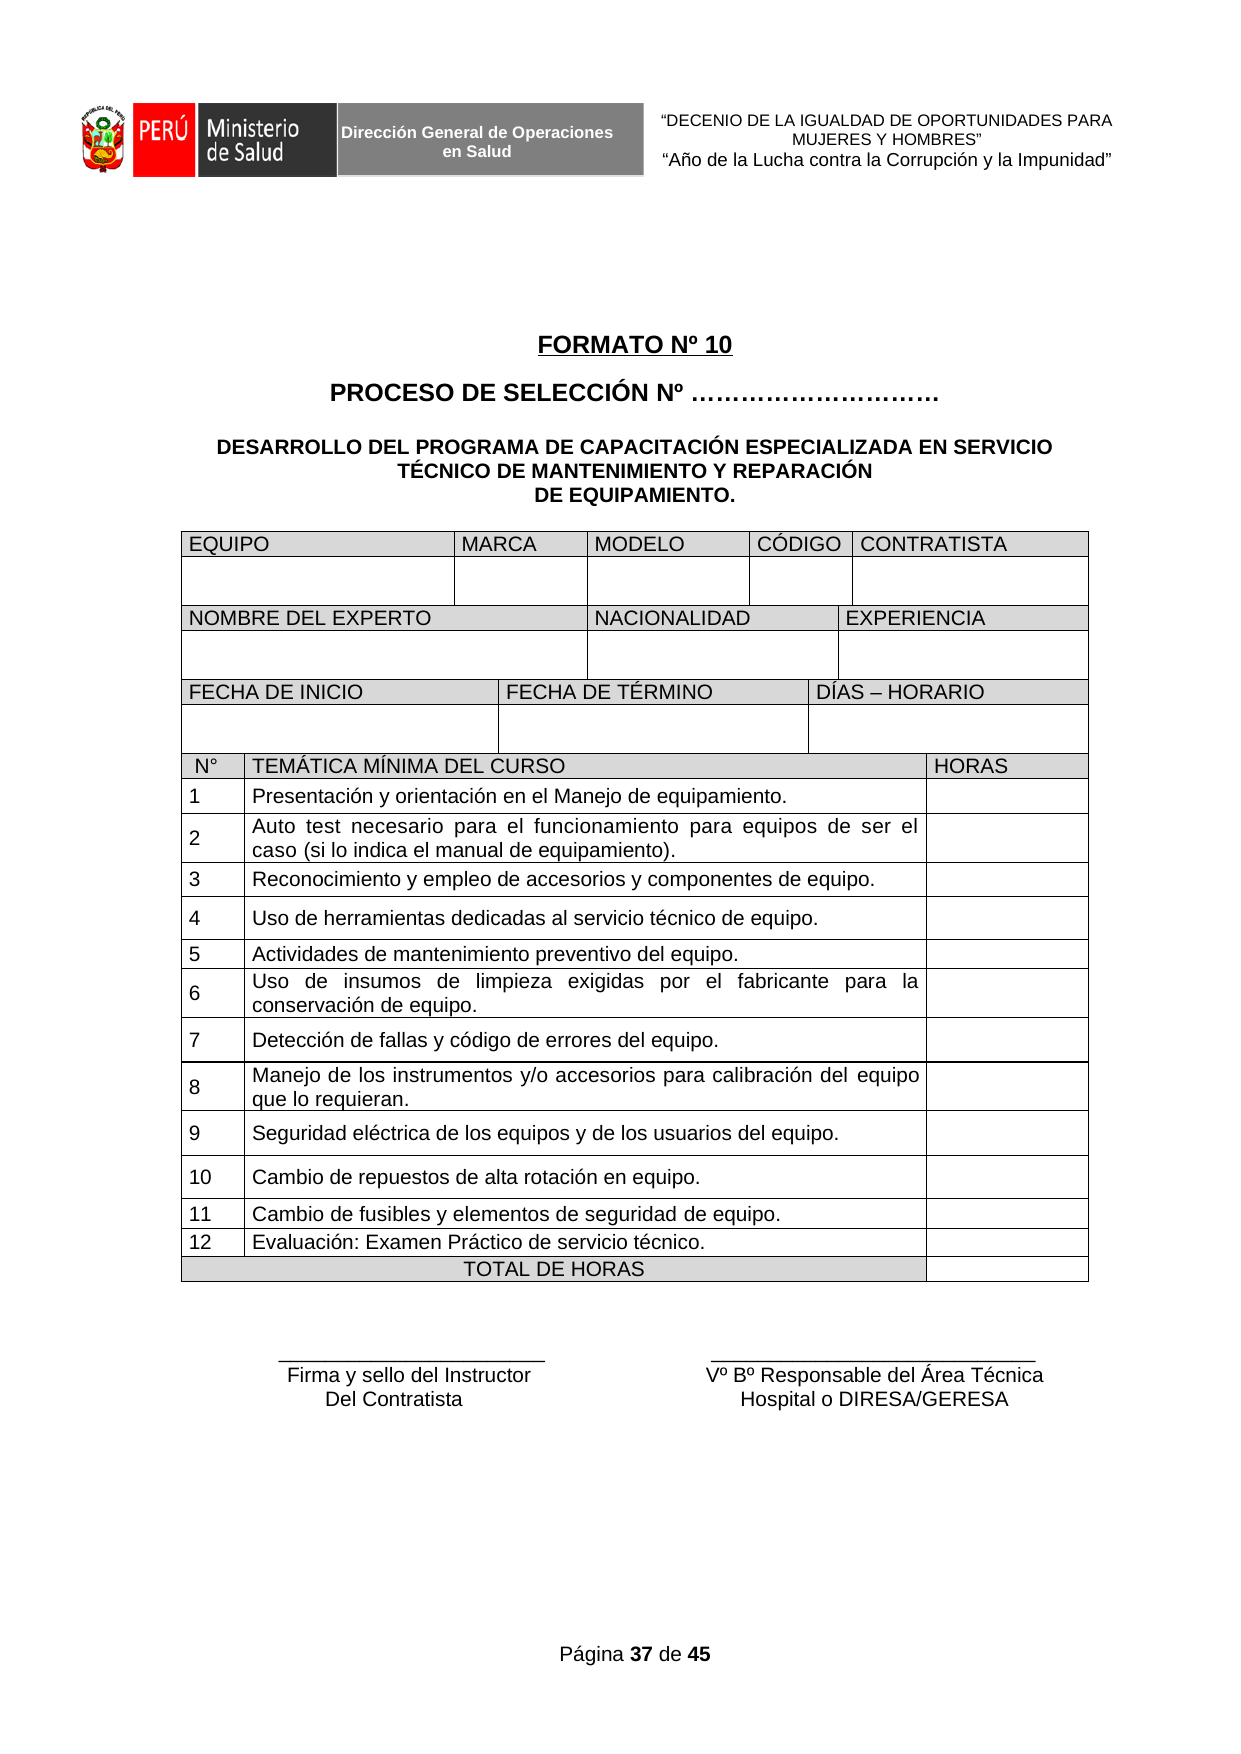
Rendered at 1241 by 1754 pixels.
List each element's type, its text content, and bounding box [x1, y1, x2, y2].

text DESARROLLO DEL PROGRAMA DE CAPACITACIÓN ESPECIALIZADA EN SERVICIO TÉCNICO DE MANTENIMIENTO Y REPARACIÓN [177, 435, 1092, 483]
table_cell [839, 631, 1088, 679]
table_cell 6 [182, 969, 244, 1017]
table_cell Uso de insumos de limpieza exigidas por el fabricante para la conservación de equipo. [245, 969, 926, 1017]
table_cell FECHA DE TÉRMINO [499, 680, 808, 704]
text Firma y sello del Instructor Vº Bº Responsable del Área Técnica [177, 1363, 1137, 1387]
table_cell 11 [182, 1199, 244, 1227]
table_cell N° [182, 754, 244, 778]
table_cell [927, 1257, 1088, 1281]
table_cell [853, 557, 1088, 605]
table_cell Reconocimiento y empleo de accesorios y componentes de equipo. [245, 863, 926, 896]
table_cell NACIONALIDAD [588, 606, 838, 630]
table_cell [927, 779, 1088, 813]
table_cell 1 [182, 779, 244, 813]
table_cell Manejo de los instrumentos y/o accesorios para calibración del equipo que lo requieran. [245, 1063, 926, 1110]
table_cell [182, 557, 454, 605]
table_header CONTRATISTA [853, 532, 1088, 556]
table_cell [182, 705, 498, 753]
table_cell [588, 631, 838, 679]
table_cell HORAS [927, 754, 1088, 778]
table_cell Cambio de fusibles y elementos de seguridad de equipo. [245, 1199, 926, 1227]
table_cell [927, 897, 1088, 938]
table_cell 4 [182, 897, 244, 938]
table_cell Evaluación: Examen Práctico de servicio técnico. [245, 1229, 926, 1256]
table_header MODELO [588, 532, 749, 556]
table_cell NOMBRE DEL EXPERTO [182, 606, 587, 630]
text DE EQUIPAMIENTO. [177, 483, 1092, 507]
table_cell 10 [182, 1156, 244, 1198]
table_header MARCA [455, 532, 587, 556]
table_cell Cambio de repuestos de alta rotación en equipo. [245, 1156, 926, 1198]
table_cell [927, 1229, 1088, 1256]
table_cell TEMÁTICA MÍNIMA DEL CURSO [245, 754, 926, 778]
text Del Contratista Hospital o DIRESA/GERESA [177, 1387, 1137, 1411]
table_cell Actividades de mantenimiento preventivo del equipo. [245, 940, 926, 968]
table_cell 8 [182, 1063, 244, 1110]
table_cell [927, 940, 1088, 968]
table_cell Uso de herramientas dedicadas al servicio técnico de equipo. [245, 897, 926, 938]
table_cell Auto test necesario para el funcionamiento para equipos de ser el caso (si lo indica el manual de equipamiento). [245, 814, 926, 862]
table_cell [182, 631, 587, 679]
table_cell [927, 969, 1088, 1017]
table_cell 3 [182, 863, 244, 896]
table_cell 12 [182, 1229, 244, 1256]
table_cell FECHA DE INICIO [182, 680, 498, 704]
table_cell [927, 1018, 1088, 1061]
table_cell [588, 557, 749, 605]
table_cell [499, 705, 808, 753]
table_cell Seguridad eléctrica de los equipos y de los usuarios del equipo. [245, 1111, 926, 1155]
table_cell 2 [182, 814, 244, 862]
table_cell [927, 1063, 1088, 1110]
text PROCESO DE SELECCIÓN Nº ………………………… [177, 378, 1092, 406]
table_cell [927, 814, 1088, 862]
table_cell DÍAS – HORARIO [809, 680, 1088, 704]
table_cell [927, 863, 1088, 896]
table_cell [927, 1111, 1088, 1155]
table_cell [750, 557, 852, 605]
table_cell EXPERIENCIA [839, 606, 1088, 630]
table_cell TOTAL DE HORAS [182, 1257, 926, 1281]
table_cell [927, 1156, 1088, 1198]
table_header EQUIPO [182, 532, 454, 556]
text FORMATO Nº 10 [177, 330, 1092, 358]
text _______________________ ____________________________ [177, 1339, 1137, 1363]
table_cell 9 [182, 1111, 244, 1155]
table_cell Presentación y orientación en el Manejo de equipamiento. [245, 779, 926, 813]
table_cell [809, 705, 1088, 753]
picture [73, 103, 643, 177]
table_cell 5 [182, 940, 244, 968]
table_header CÓDIGO [750, 532, 852, 556]
table_cell [927, 1199, 1088, 1227]
table_cell Detección de fallas y código de errores del equipo. [245, 1018, 926, 1061]
table_cell [455, 557, 587, 605]
table_cell 7 [182, 1018, 244, 1061]
